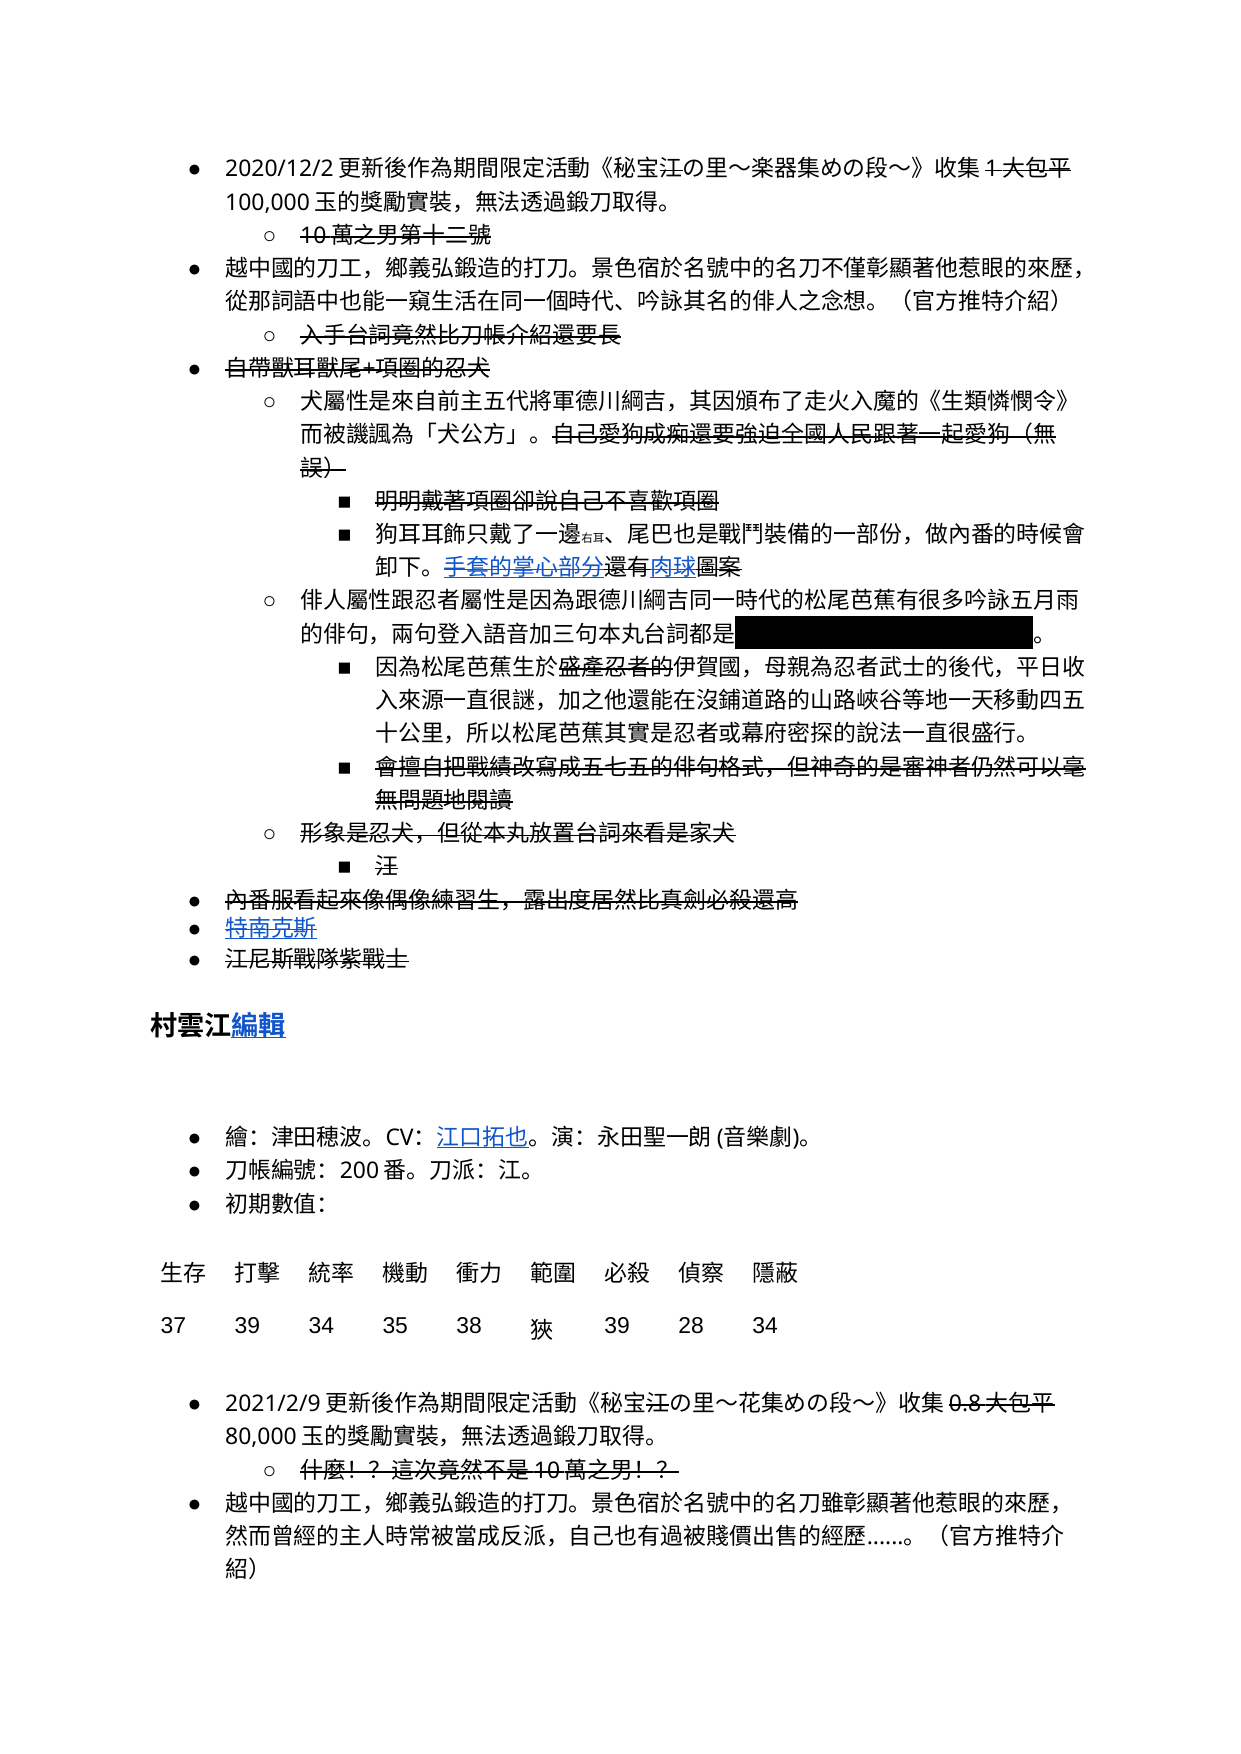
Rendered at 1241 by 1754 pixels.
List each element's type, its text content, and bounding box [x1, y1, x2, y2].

list 內番服看起來像偶像練習生，露出度居然比真劍必殺還高 [187, 881, 1090, 915]
list 2021/2/9更新後作為期間限定活動《秘宝江の里～花集めの段～》收集0.8大包平80,000玉的獎勵實裝，無法透過鍛刀取得。 [187, 1385, 1090, 1451]
list 犬屬性是來自前主五代將軍德川綱吉，其因頒布了走火入魔的《生類憐憫令》而被譏諷為「犬公方」。自己愛狗成痴還要強迫全國人民跟著一起愛狗（無誤） [262, 383, 1090, 483]
list 繪：津田穂波。CV：江口拓也。演：永田聖一朗 (音樂劇)。 [187, 1119, 1090, 1152]
list 刀帳編號：200番。刀派：江。 [187, 1152, 1090, 1186]
list 狗耳耳飾只戴了一邊右耳、尾巴也是戰鬥裝備的一部份，做內番的時候會卸下。手套的掌心部分還有肉球圖案 [337, 516, 1090, 582]
subtitle 村雲江編輯 [150, 1003, 1090, 1043]
list 汪 [337, 848, 1090, 881]
list 自帶獸耳獸尾+項圈的忍犬 [187, 350, 1090, 383]
list 2020/12/2更新後作為期間限定活動《秘宝江の里～楽器集めの段～》收集1大包平100,000玉的獎勵實裝，無法透過鍛刀取得。 [187, 150, 1090, 217]
list 什麼！？這次竟然不是10萬之男！？ [262, 1451, 1090, 1485]
list 形象是忍犬，但從本丸放置台詞來看是家犬 [262, 815, 1090, 848]
list 越中國的刀工，鄉義弘鍛造的打刀。景色宿於名號中的名刀雖彰顯著他惹眼的來歷，然而曾經的主人時常被當成反派，自己也有過被賤價出售的經歷......。（官方推特介紹） [187, 1485, 1090, 1584]
list 因為松尾芭蕉生於盛產忍者的伊賀國，母親為忍者武士的後代，平日收入來源一直很謎，加之他還能在沒鋪道路的山路峽谷等地一天移動四五十公里，所以松尾芭蕉其實是忍者或幕府密探的說法一直很盛行。 [337, 649, 1090, 748]
list 明明戴著項圈卻說自己不喜歡項圈 [337, 483, 1090, 516]
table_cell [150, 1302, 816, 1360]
list 特南克斯 [187, 915, 1090, 941]
list 俳人屬性跟忍者屬性是因為跟德川綱吉同一時代的松尾芭蕉有很多吟詠五月雨的俳句，兩句登入語音加三句本丸台詞都是，連破壞台詞也不忘要念俳句。 [262, 582, 1090, 649]
list 入手台詞竟然比刀帳介紹還要長 [262, 316, 1090, 350]
list 越中國的刀工，鄉義弘鍛造的打刀。景色宿於名號中的名刀不僅彰顯著他惹眼的來歷，從那詞語中也能一窺生活在同一個時代、吟詠其名的俳人之念想。（官方推特介紹） [187, 250, 1090, 316]
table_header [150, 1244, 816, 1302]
list 會擅自把戰績改寫成五七五的俳句格式，但神奇的是審神者仍然可以毫無問題地閱讀 [337, 748, 1090, 815]
list 江尼斯戰隊紫戰士 [187, 941, 1090, 974]
list 10萬之男第十二號 [262, 217, 1090, 250]
list 初期數值： [187, 1186, 1090, 1219]
